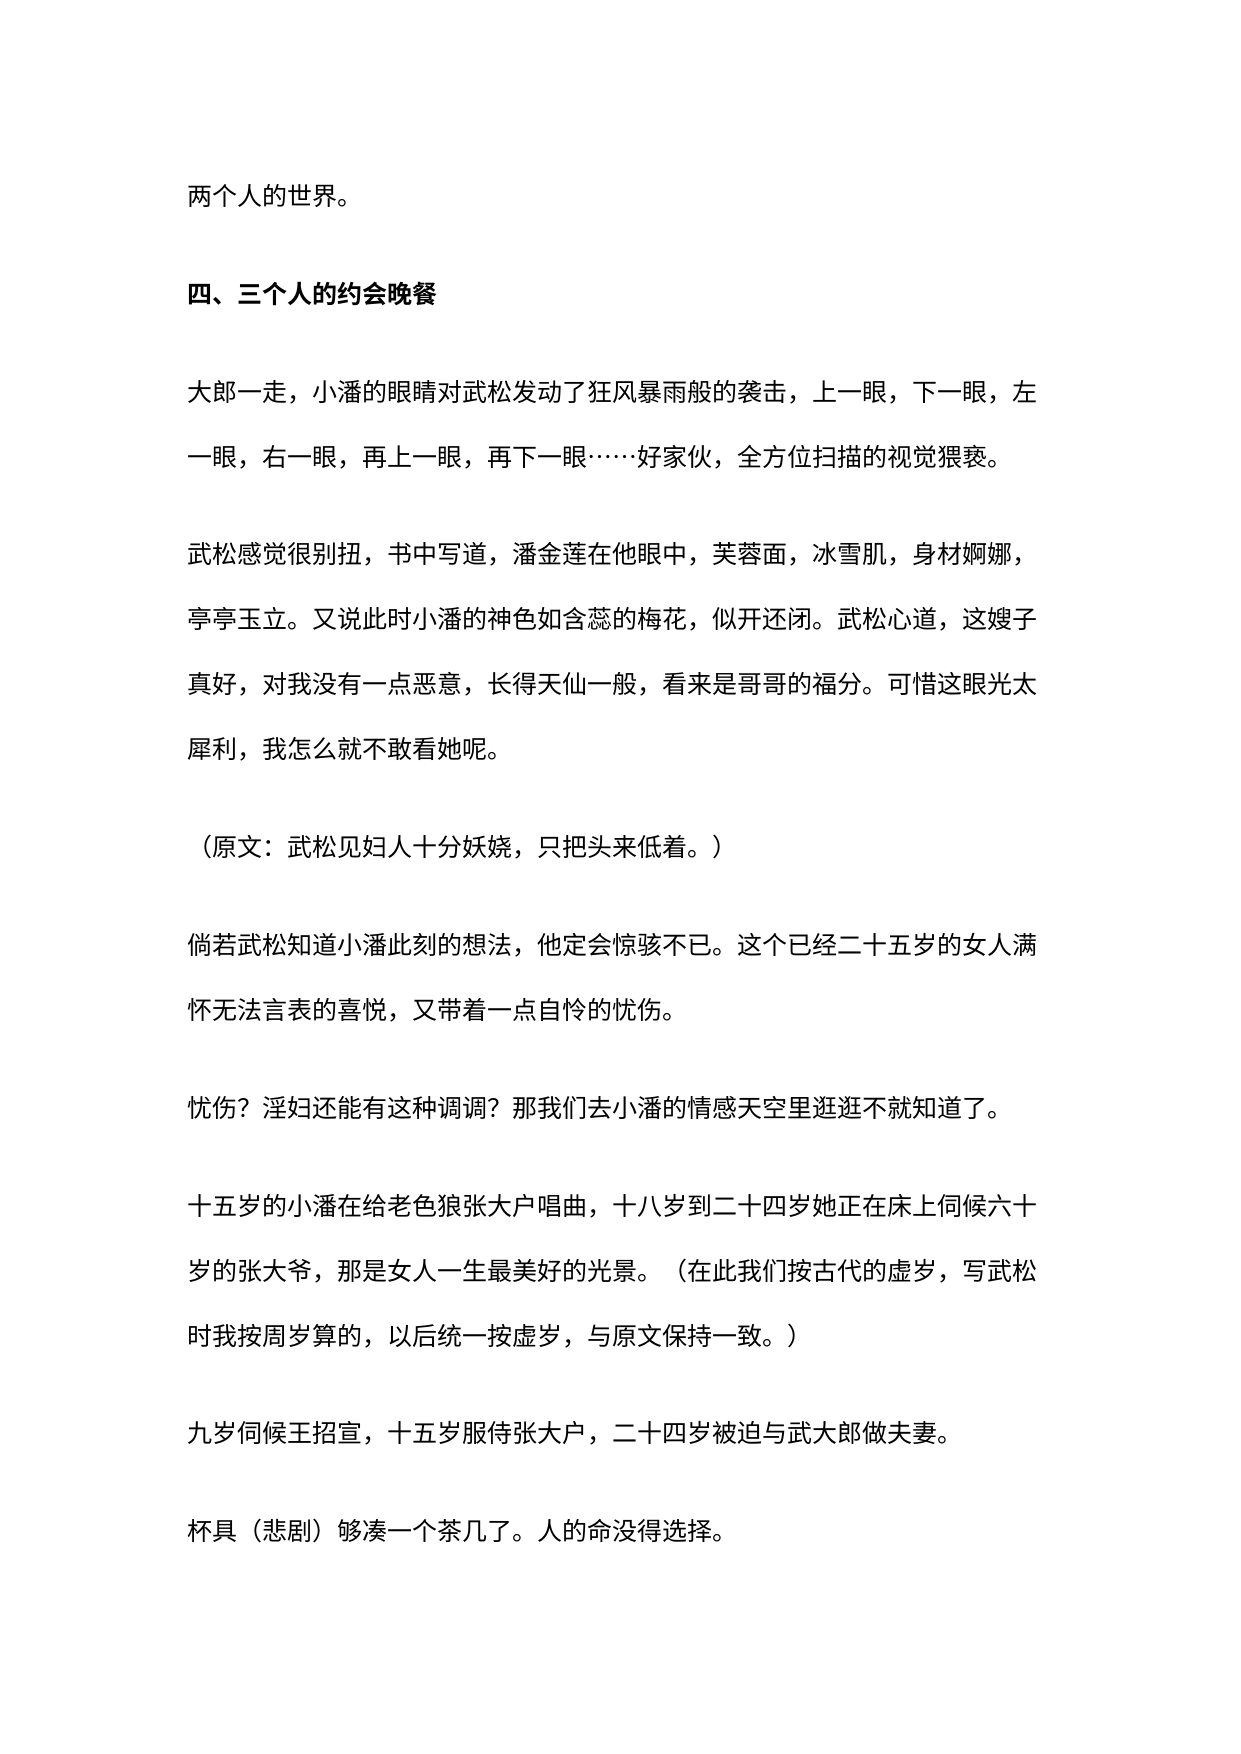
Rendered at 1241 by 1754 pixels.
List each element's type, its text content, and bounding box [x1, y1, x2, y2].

text 倘若武松知道小潘此刻的想法，他定会惊骇不已。这个已经二十五岁的女人满怀无法言表的喜悦，又带着一点自怜的忧伤。 [187, 911, 1053, 1041]
text 两个人的世界。 [187, 162, 1053, 227]
text 杯具（悲剧）够凑一个茶几了。人的命没得选择。 [187, 1497, 1053, 1562]
text 十五岁的小潘在给老色狼张大户唱曲，十八岁到二十四岁她正在床上伺候六十岁的张大爷，那是女人一生最美好的光景。（在此我们按古代的虚岁，写武松时我按周岁算的，以后统一按虚岁，与原文保持一致。） [187, 1172, 1053, 1367]
text 武松感觉很别扭，书中写道，潘金莲在他眼中，芙蓉面，冰雪肌，身材婀娜，亭亭玉立。又说此时小潘的神色如含蕊的梅花，似开还闭。武松心道，这嫂子真好，对我没有一点恶意，长得天仙一般，看来是哥哥的福分。可惜这眼光太犀利，我怎么就不敢看她呢。 [187, 520, 1053, 780]
text 九岁伺候王招宣，十五岁服侍张大户，二十四岁被迫与武大郎做夫妻。 [187, 1399, 1053, 1464]
text 忧伤？淫妇还能有这种调调？那我们去小潘的情感天空里逛逛不就知道了。 [187, 1074, 1053, 1139]
text （原文：武松见妇人十分妖娆，只把头来低着。） [187, 813, 1053, 878]
text 大郎一走，小潘的眼睛对武松发动了狂风暴雨般的袭击，上一眼，下一眼，左一眼，右一眼，再上一眼，再下一眼……好家伙，全方位扫描的视觉猥亵。 [187, 358, 1053, 488]
text 四、三个人的约会晚餐 [187, 260, 1053, 325]
